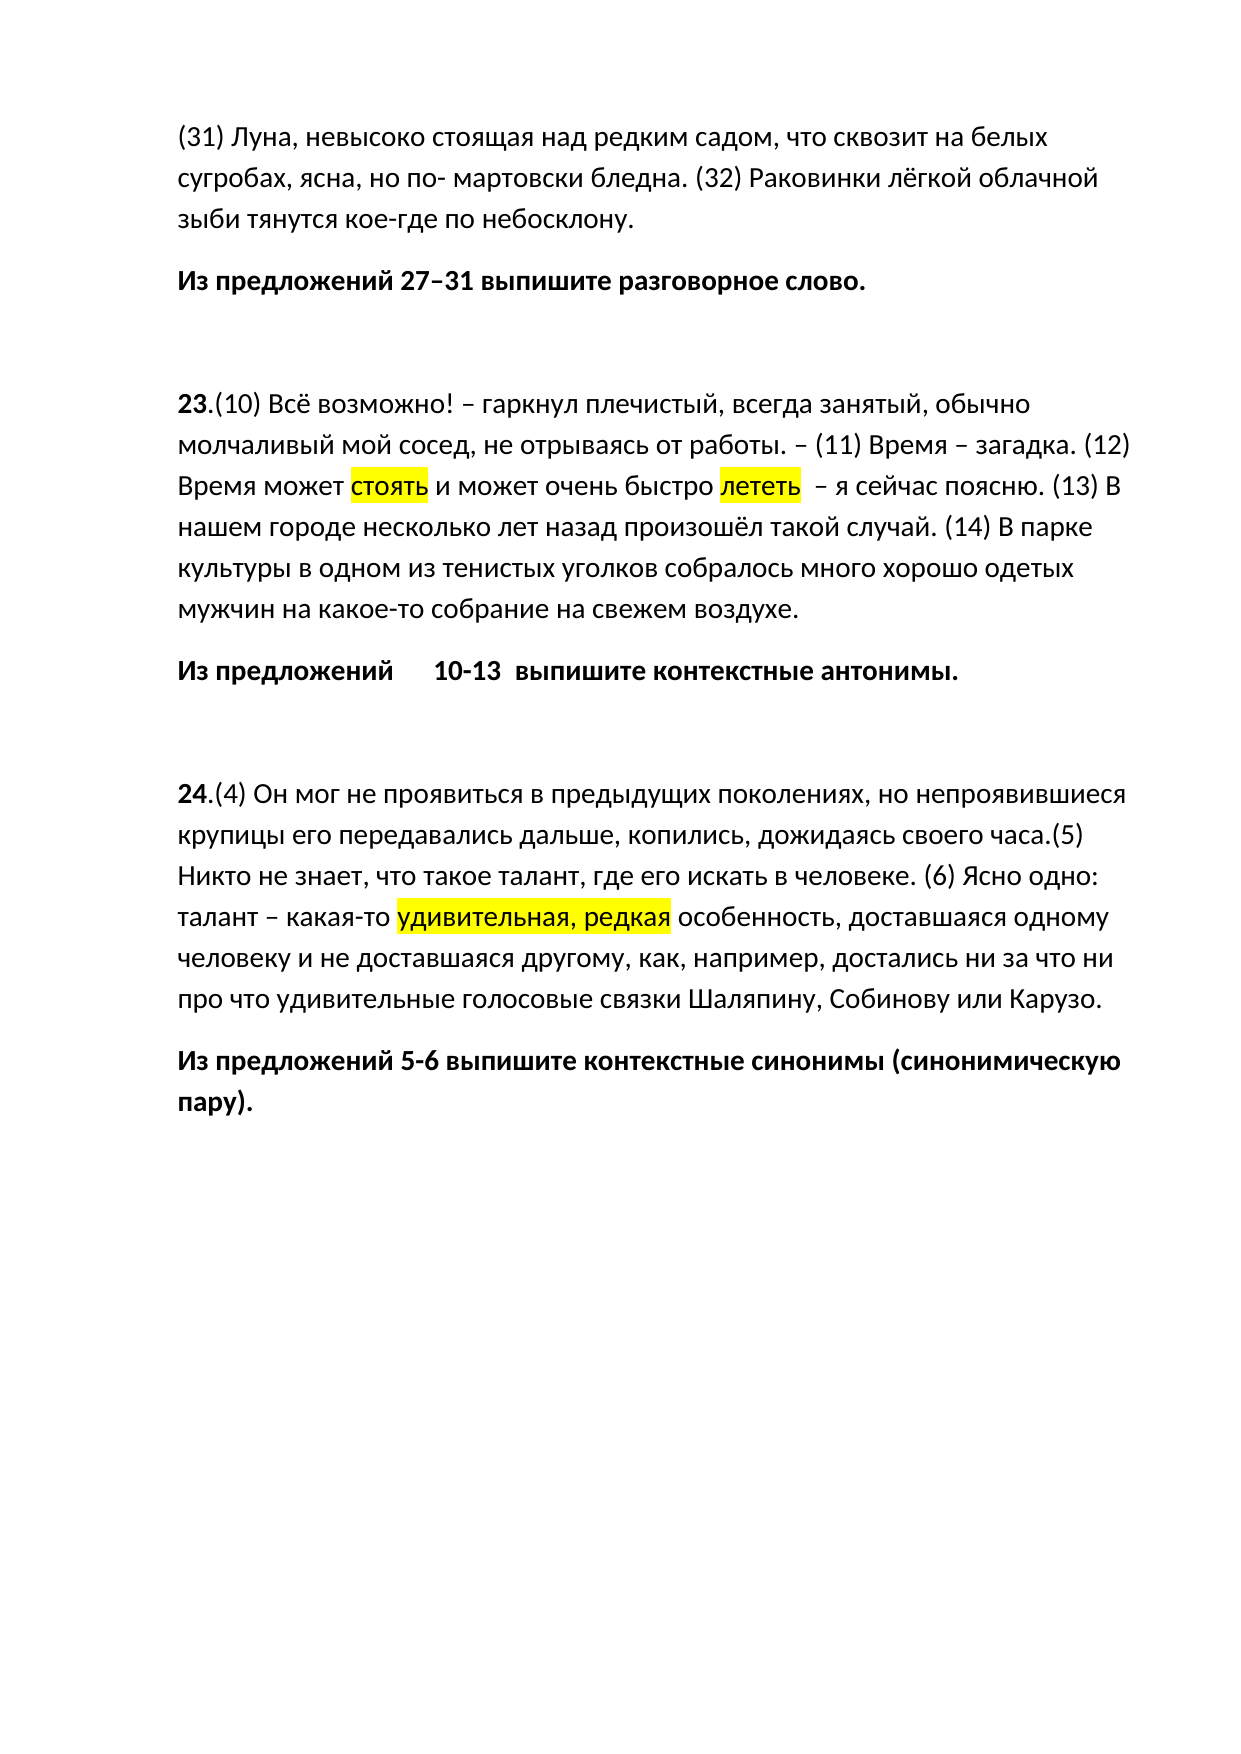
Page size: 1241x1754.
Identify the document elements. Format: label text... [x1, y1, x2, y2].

text 23.(10) Всё возможно! – гаркнул плечистый, всегда занятый, обычно молчаливый мой сосед, не отрываясь от работы. – (11) Время – загадка. (12) Время может стоять и может очень быстро лететь – я сейчас поясню. (13) В нашем городе несколько лет назад произошёл такой случай. (14) В парке культуры в одном из тенистых уголков собралось много хорошо одетых мужчин на какое-то собрание на свежем воздухе. [177, 385, 1152, 626]
text 24.(4) Он мог не проявиться в предыдущих поколениях, но непроявившиеся крупицы его передавались дальше, копились, дожидаясь своего часа.(5) Никто не знает, что такое талант, где его искать в человеке. (6) Ясно одно: талант – какая-то удивительная, редкая особенность, доставшаяся одному человеку и не доставшаяся другому, как, например, достались ни за что ни про что удивительные голосовые связки Шаляпину, Собинову или Карузо. [177, 775, 1152, 1016]
text Из предложений 10-13 выпишите контекстные антонимы.Начало формы [177, 652, 1152, 687]
text Из предложений 27–31 выпишите разговорное слово.Начало формы [177, 262, 1152, 297]
text Из предложений 5-6 выпишите контекстные синонимы (синонимическую пару).Начало формы [177, 1042, 1152, 1118]
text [177, 118, 1152, 236]
